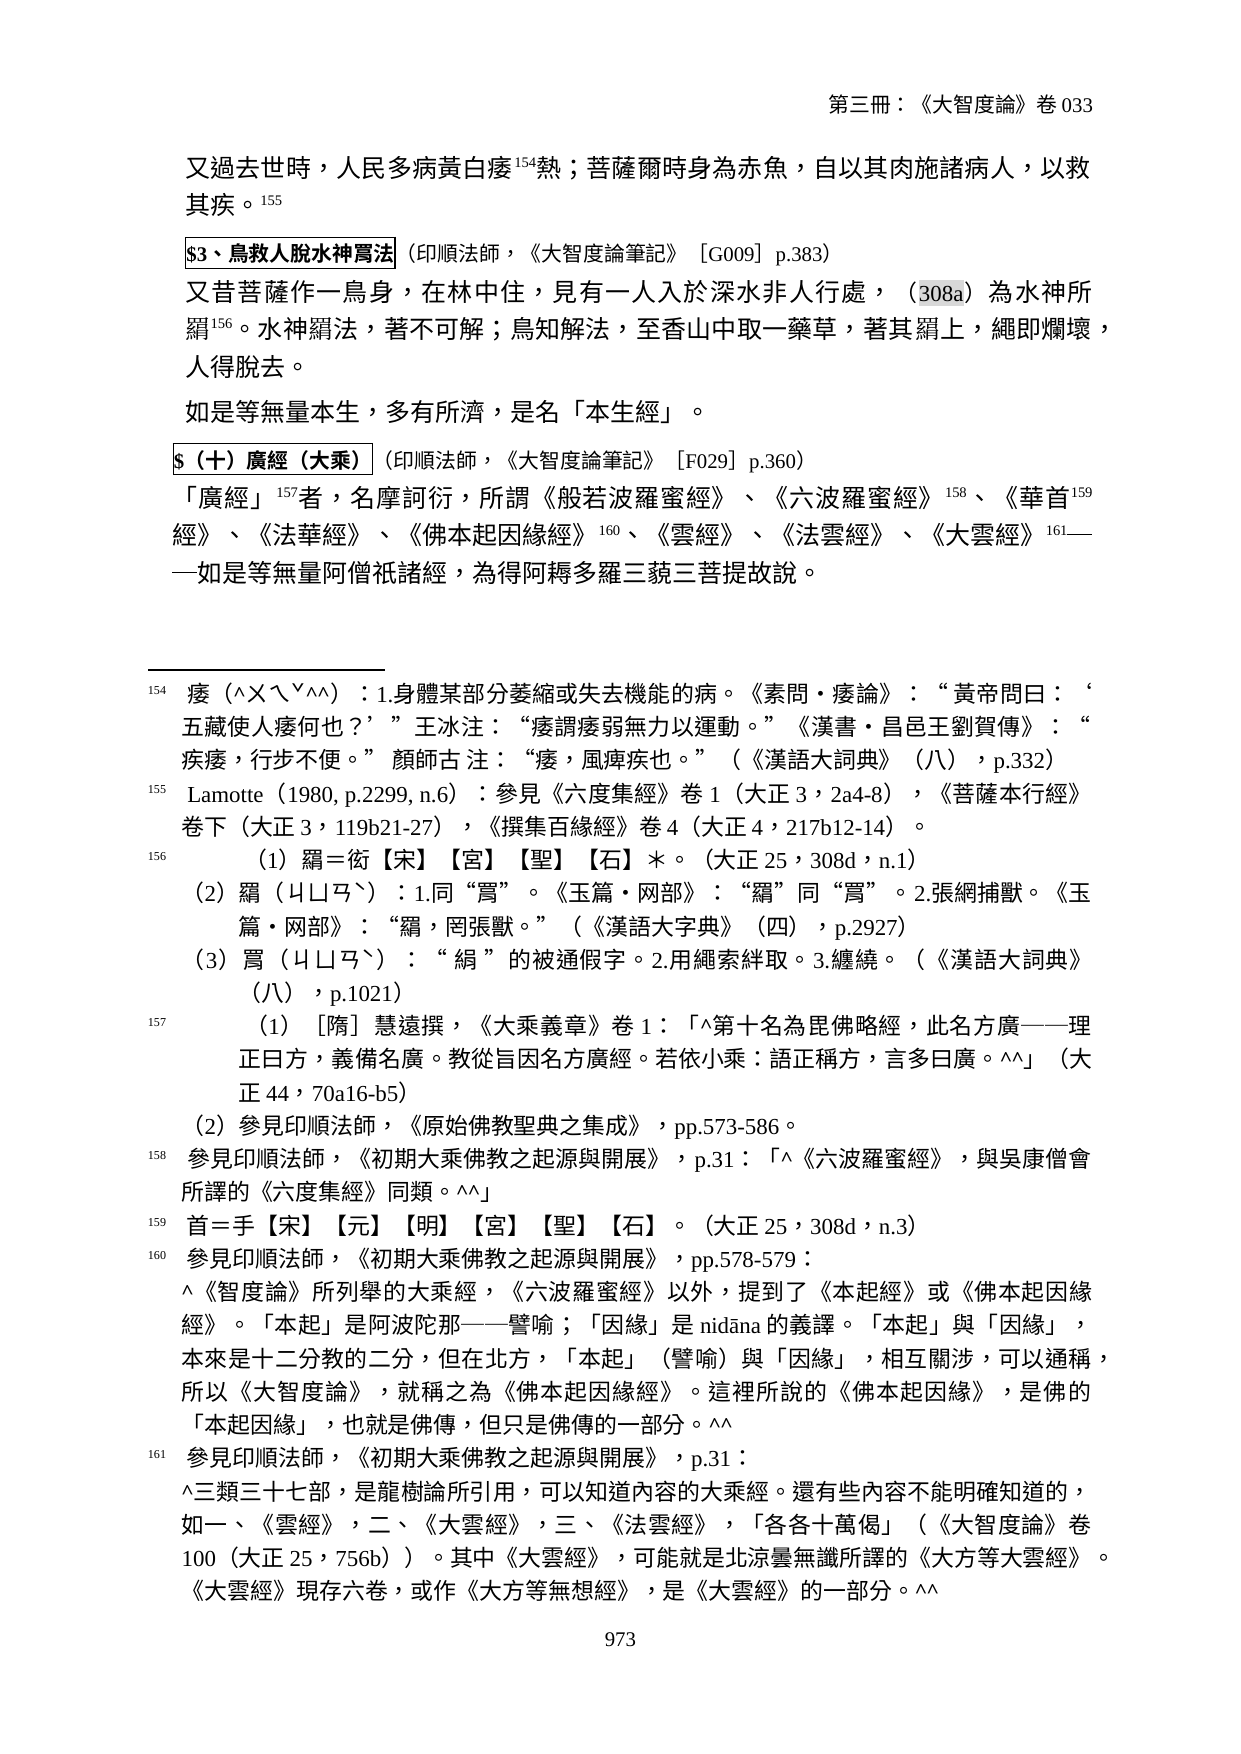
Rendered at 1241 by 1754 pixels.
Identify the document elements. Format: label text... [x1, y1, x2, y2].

text 「廣經」者，名摩訶衍，所謂《般若波羅蜜經》、《六波羅蜜經》、《華首經》、《法華經》、《佛本起因緣經》、《雲經》、《法雲經》、《大雲經》──如是等無量阿僧祇諸經，為得阿耨多羅三藐三菩提故說。 [173, 478, 1092, 590]
text $3、鳥救人脫水神罥法（印順法師，《大智度論筆記》［G009］p.383） [185, 234, 1092, 271]
text $（十）廣經（大乘）（印順法師，《大智度論筆記》［F029］p.360） [173, 440, 1092, 478]
text 又昔菩薩作一鳥身，在林中住，見有一人入於深水非人行處，（308a）為水神所羂。水神羂法，著不可解；鳥知解法，至香山中取一藥草，著其羂上，繩即爛壞，人得脫去。 [185, 271, 1092, 384]
text 又過去世時，人民多病黃白痿熱；菩薩爾時身為赤魚，自以其肉施諸病人，以救其疾。 [185, 148, 1092, 223]
text 如是等無量本生，多有所濟，是名「本生經」。 [185, 391, 1092, 429]
